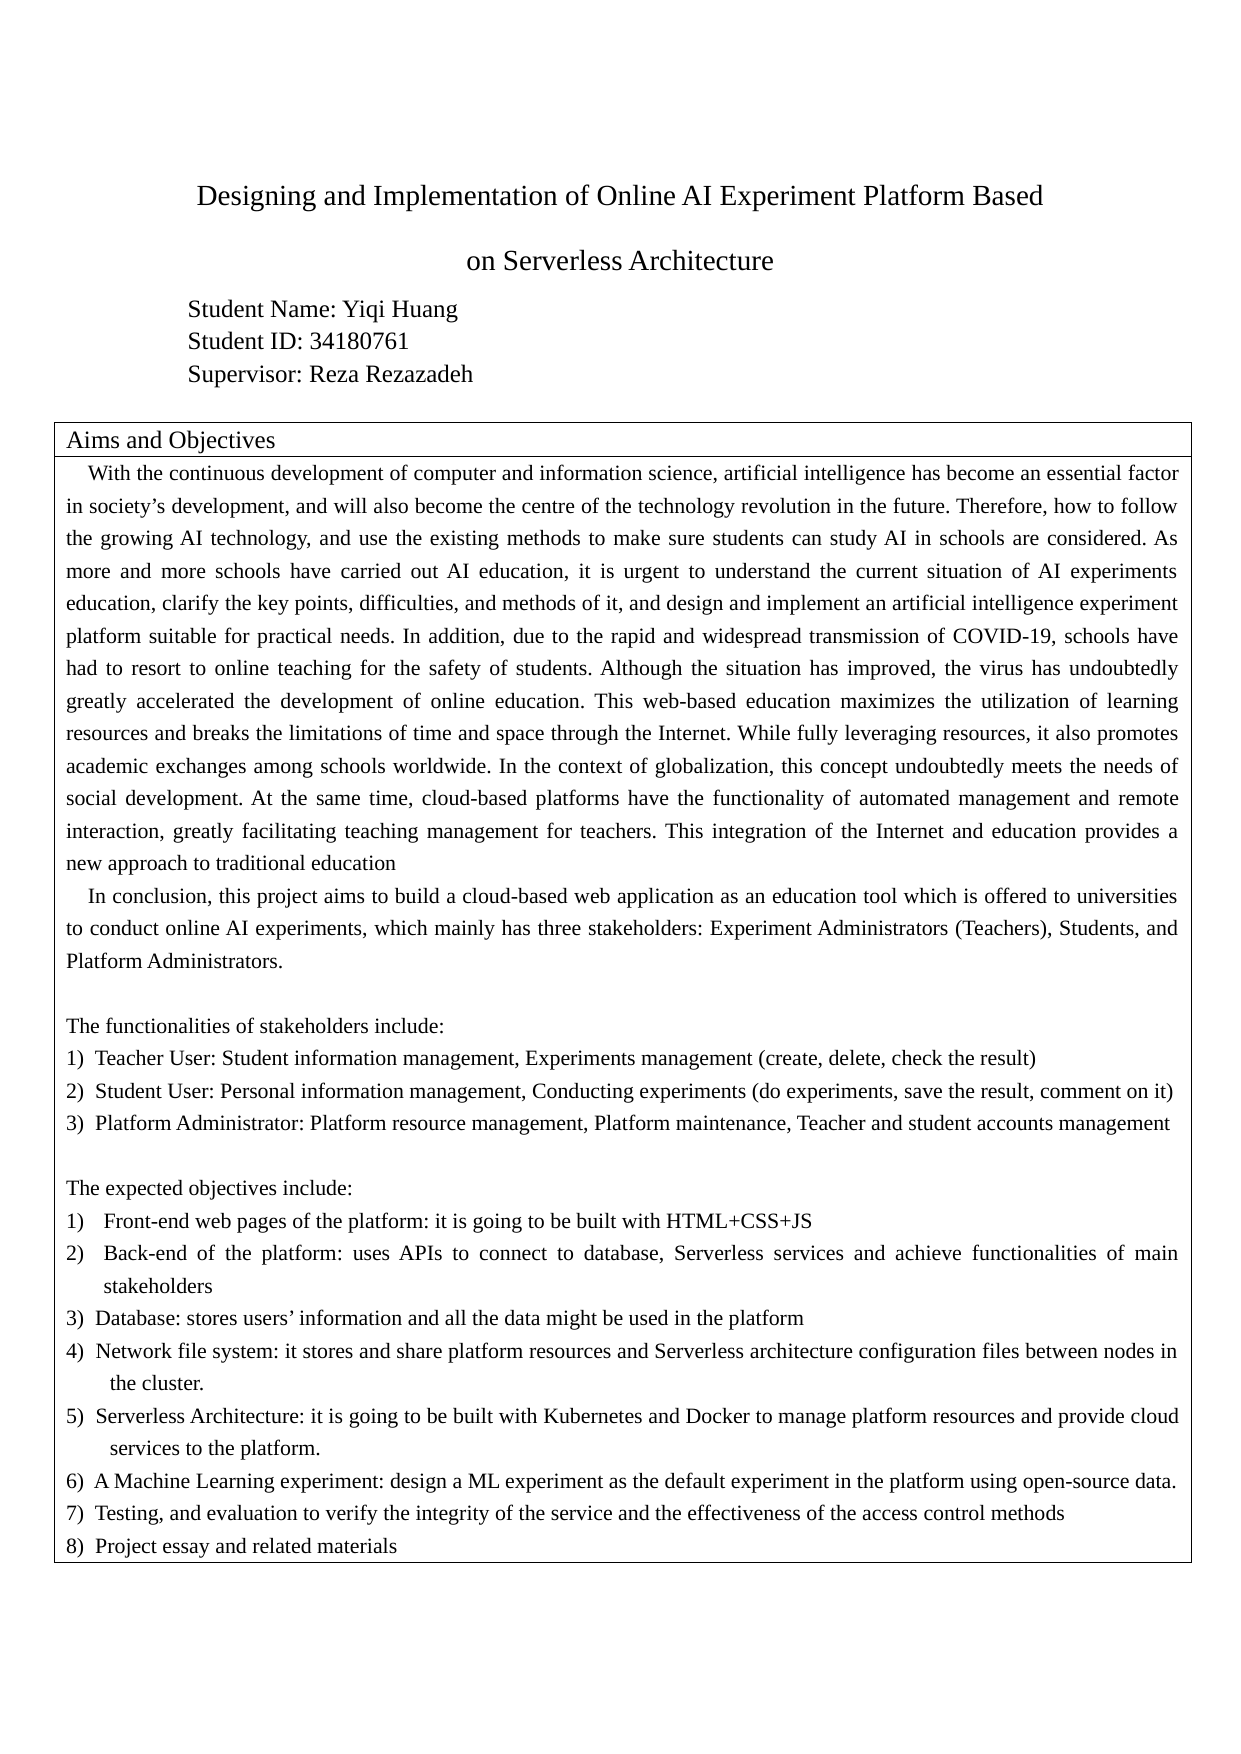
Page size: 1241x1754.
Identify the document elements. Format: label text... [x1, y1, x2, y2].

text Student Name: Yiqi Huang [187, 292, 1053, 324]
table_header Aims and Objectives [55, 423, 1191, 456]
text Designing and Implementation of Online AI Experiment Platform Based on Serverless Architecture [187, 162, 1053, 292]
text Student ID: 34180761 [187, 324, 1053, 357]
text Supervisor: Reza Rezazadeh [187, 357, 1053, 389]
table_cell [55, 457, 1191, 1562]
